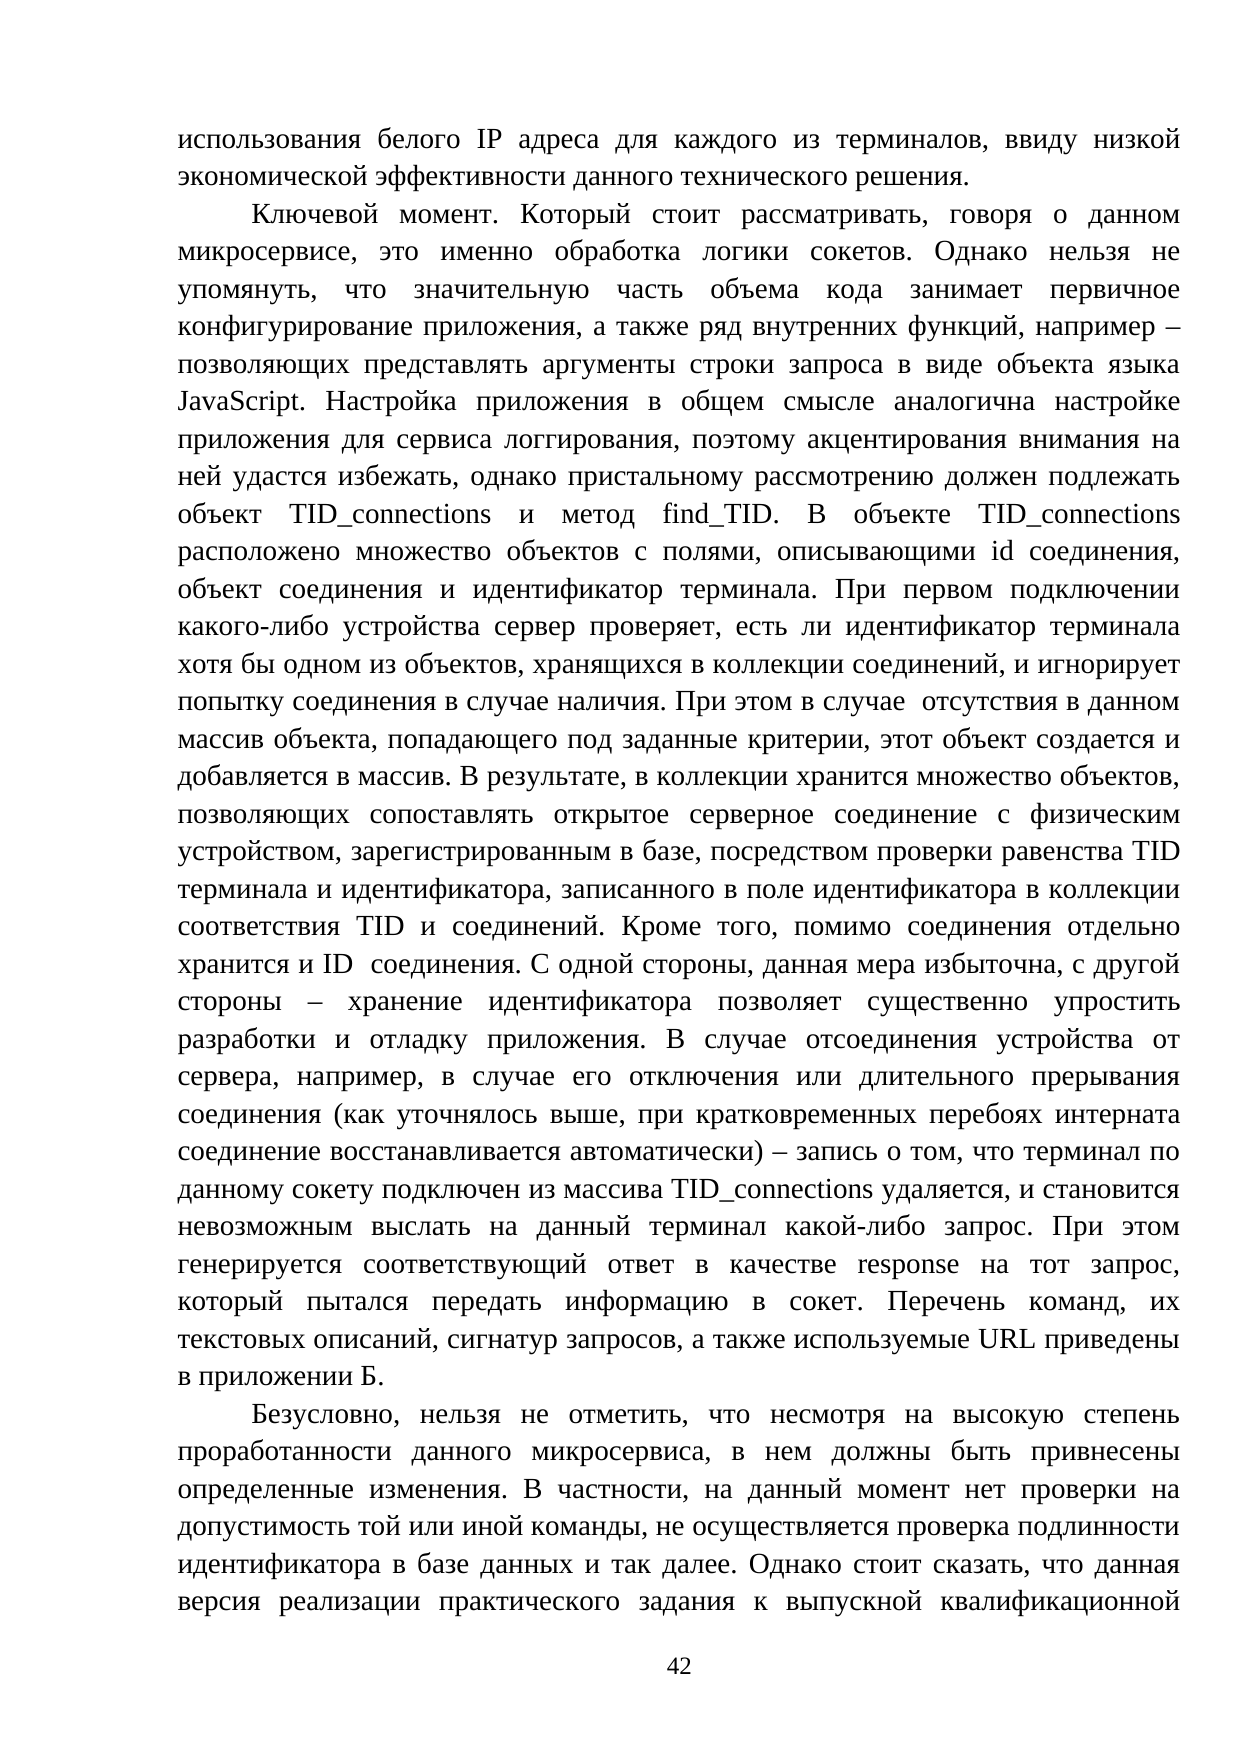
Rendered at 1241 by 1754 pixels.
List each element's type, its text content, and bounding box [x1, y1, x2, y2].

text Ключевой момент. Который стоит рассматривать, говоря о данном микросервисе, это именно обработка логики сокетов. Однако нельзя не упомянуть, что значительную часть объема кода занимает первичное конфигурирование приложения, а также ряд внутренних функций, например – позволяющих представлять аргументы строки запроса в виде объекта языка JavaScript. Настройка приложения в общем смысле аналогична настройке приложения для сервиса логгирования, поэтому акцентирования внимания на ней удастся избежать, однако пристальному рассмотрению должен подлежать объект TID_connections и метод find_TID. В объекте TID_connections расположено множество объектов с полями, описывающими id соединения, объект соединения и идентификатор терминала. При первом подключении какого-либо устройства сервер проверяет, есть ли идентификатор терминала хотя бы одном из объектов, хранящихся в коллекции соединений, и игнорирует попытку соединения в случае наличия. При этом в случае отсутствия в данном массив объекта, попадающего под заданные критерии, этот объект создается и добавляется в массив. В результате, в коллекции хранится множество объектов, позволяющих сопоставлять открытое серверное соединение с физическим устройством, зарегистрированным в базе, посредством проверки равенства TID терминала и идентификатора, записанного в поле идентификатора в коллекции соответствия TID и соединений. Кроме того, помимо соединения отдельно хранится и ID соединения. С одной стороны, данная мера избыточна, с другой стороны – хранение идентификатора позволяет существенно упростить разработки и отладку приложения. В случае отсоединения устройства от сервера, например, в случае его отключения или длительного прерывания соединения (как уточнялось выше, при кратковременных перебоях интерната соединение восстанавливается автоматически) – запись о том, что терминал по данному сокету подключен из массива TID_connections удаляется, и становится невозможным выслать на данный терминал какой-либо запрос. При этом генерируется соответствующий ответ в качестве response на тот запрос, который пытался передать информацию в сокет. Перечень команд, их текстовых описаний, сигнатур запросов, а также используемые URL приведены в приложении Б. [177, 193, 1181, 1393]
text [177, 1393, 1181, 1618]
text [177, 118, 1181, 193]
